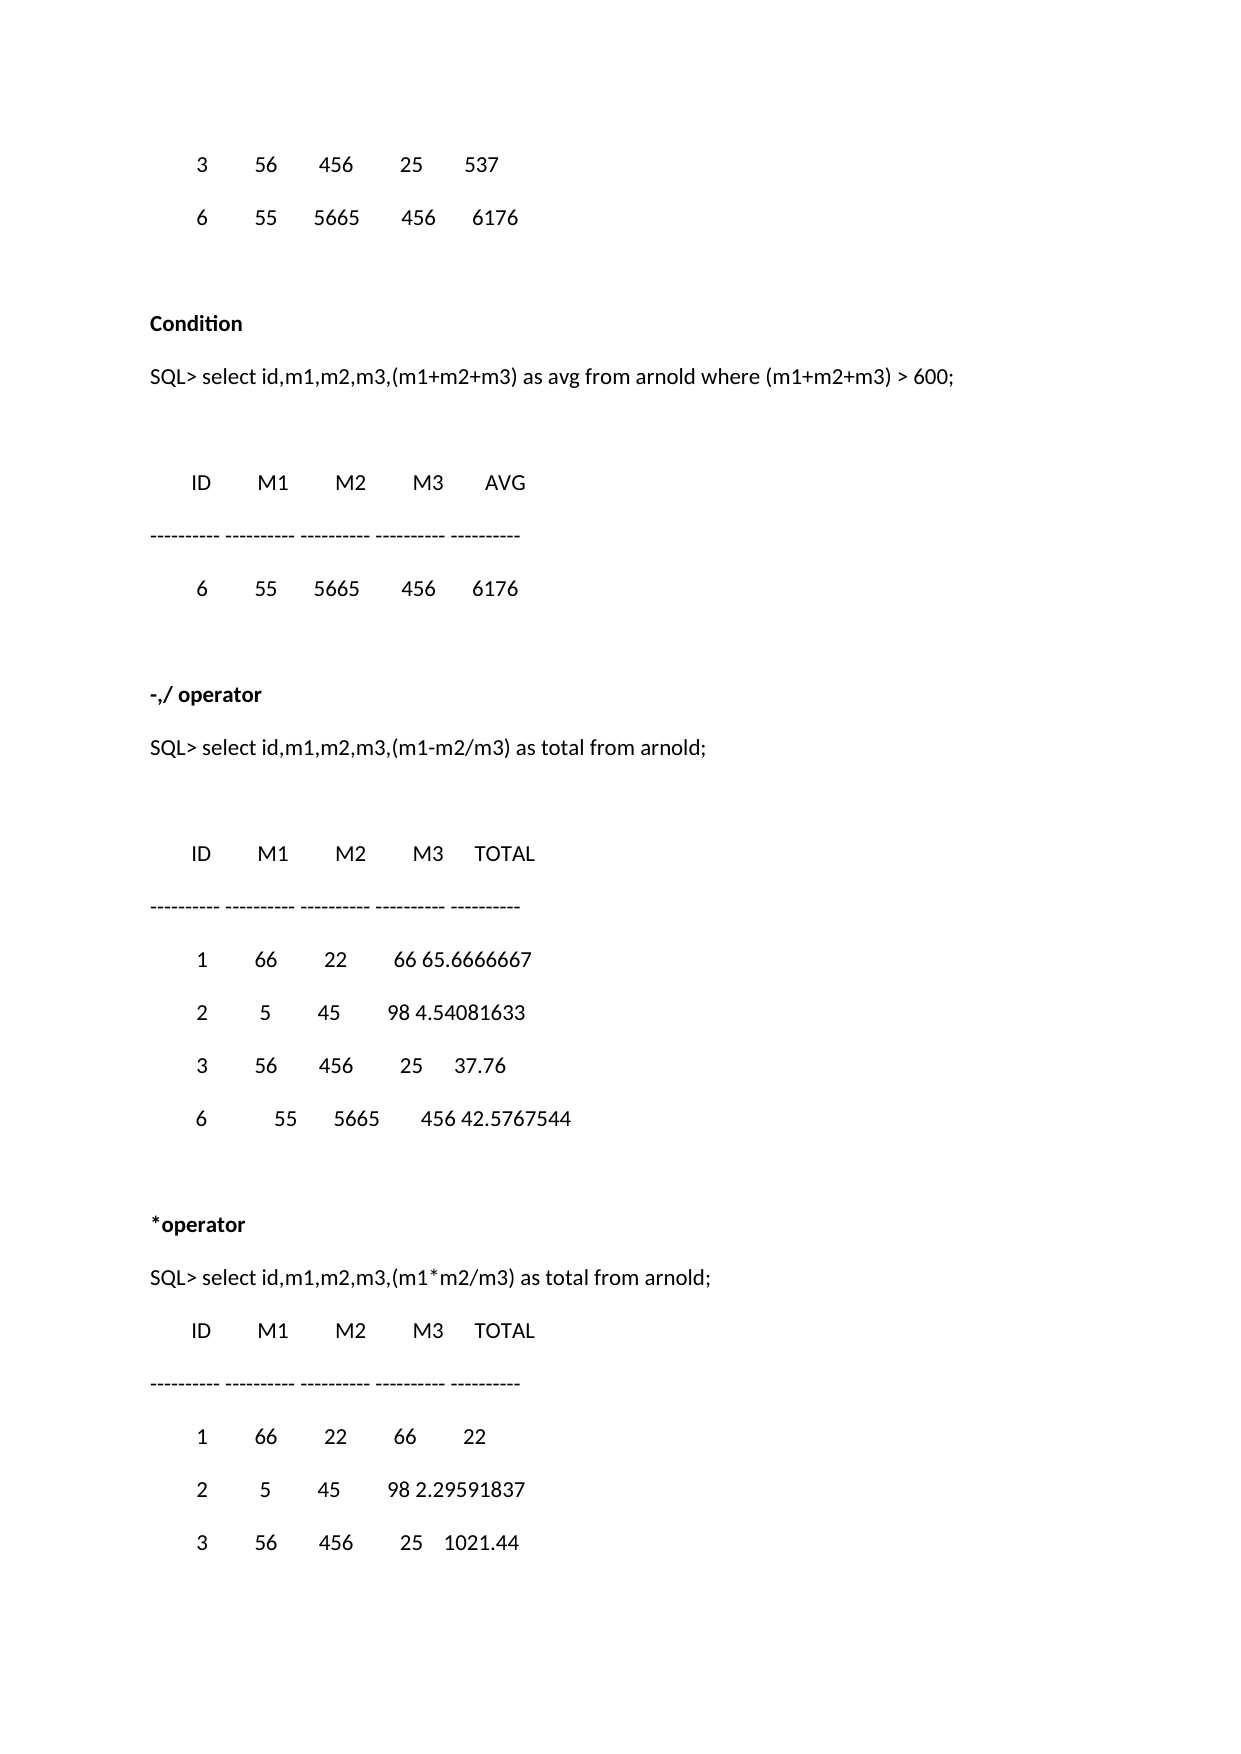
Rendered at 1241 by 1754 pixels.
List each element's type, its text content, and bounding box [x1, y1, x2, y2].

text ID M1 M2 M3 AVG [150, 468, 1090, 496]
text 3 56 456 25 537 [150, 150, 1090, 178]
text 1 66 22 66 65.6666667 [150, 945, 1090, 973]
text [150, 521, 1090, 549]
text ---------- ---------- ---------- ---------- ---------- [150, 892, 1090, 920]
text SQL> select id,m1,m2,m3,(m1-m2/m3) as total from arnold; [150, 733, 1090, 761]
list 55 5665 456 42.5767544 [195, 1104, 1090, 1132]
text 6 55 5665 456 6176 [150, 203, 1090, 231]
text 3 56 456 25 37.76 [150, 1051, 1090, 1079]
text ID M1 M2 M3 TOTAL [150, 1316, 1090, 1344]
text SQL> select id,m1,m2,m3,(m1+m2+m3) as avg from arnold where (m1+m2+m3) > 600; [150, 362, 1090, 390]
text Condition [150, 309, 1090, 337]
text *operator [150, 1210, 1090, 1238]
text 6 55 5665 456 6176 [150, 574, 1090, 602]
text 3 56 456 25 1021.44 [150, 1528, 1090, 1557]
text 2 5 45 98 4.54081633 [150, 998, 1090, 1026]
text SQL> select id,m1,m2,m3,(m1*m2/m3) as total from arnold; [150, 1263, 1090, 1291]
text ---------- ---------- ---------- ---------- ---------- [150, 1369, 1090, 1397]
text -,/ operator [150, 680, 1090, 708]
text 1 66 22 66 22 [150, 1422, 1090, 1451]
text 2 5 45 98 2.29591837 [150, 1476, 1090, 1503]
text ID M1 M2 M3 TOTAL [150, 839, 1090, 867]
